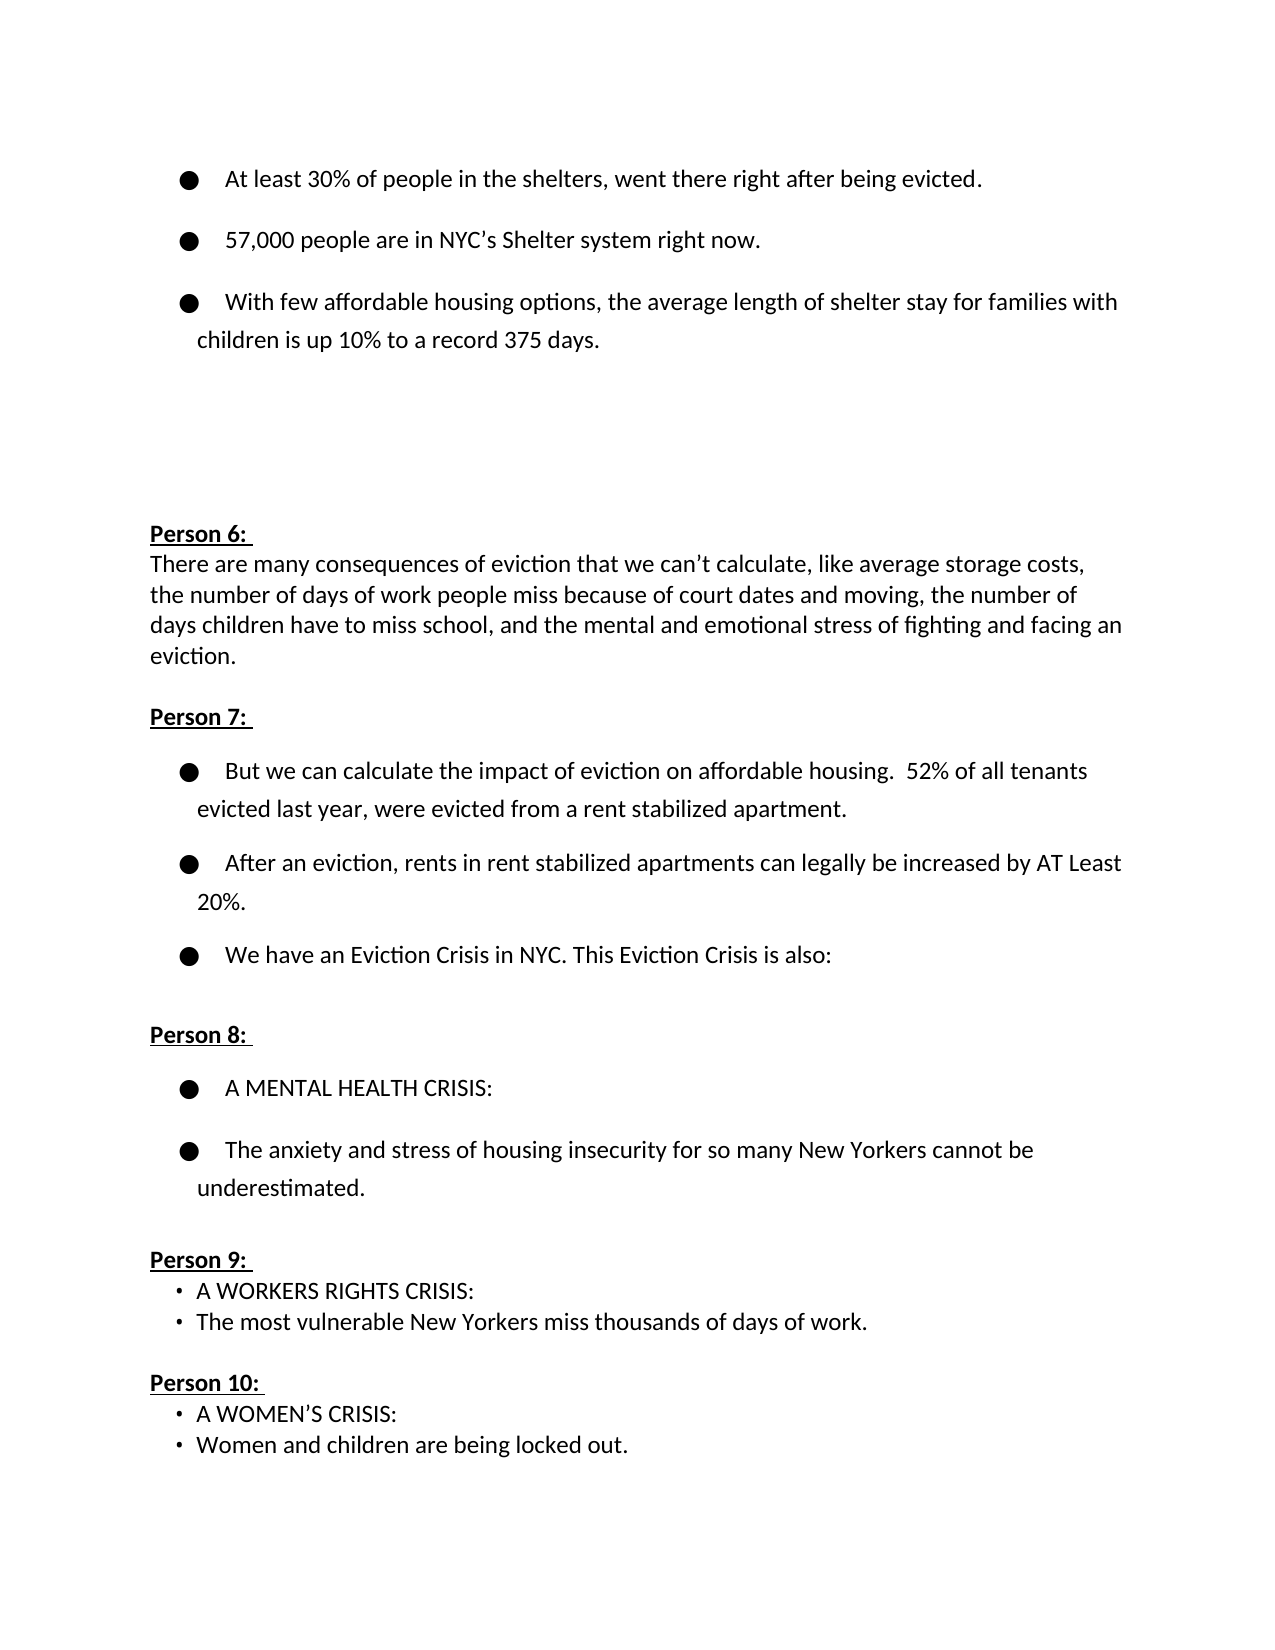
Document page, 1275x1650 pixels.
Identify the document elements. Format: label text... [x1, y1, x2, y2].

list We have an Eviction Crisis in NYC. This Eviction Crisis is also: [178, 927, 1125, 978]
list With few affordable housing options, the average length of shelter stay for families with children is up 10% to a record 375 days. [178, 273, 1125, 355]
list At least 30% of people in the shelters, went there right after being evicted. [178, 150, 1125, 201]
list After an eviction, rents in rent stabilized apartments can legally be increased by AT Least 20%. [178, 834, 1125, 916]
list A WORKERS RIGHTS CRISIS: [175, 1274, 1125, 1306]
list 57,000 people are in NYC’s Shelter system right now. [178, 212, 1125, 263]
list A WOMEN’S CRISIS: [175, 1398, 1125, 1429]
text Person 7: [150, 701, 1125, 732]
text There are many consequences of eviction that we can’t calculate, like average storage costs, the number of days of work people miss because of court dates and moving, the number of days children have to miss school, and the mental and emotional stress of fighting and facing an eviction. [150, 549, 1125, 671]
text Person 10: [150, 1368, 1125, 1398]
list The most vulnerable New Yorkers miss thousands of days of work. [175, 1306, 1125, 1337]
text Person 6: [150, 518, 1125, 549]
text Person 9: [150, 1244, 1125, 1274]
list But we can calculate the impact of eviction on affordable housing. 52% of all tenants evicted last year, were evicted from a rent stabilized apartment. [178, 742, 1125, 824]
list The anxiety and stress of housing insecurity for so many New Yorkers cannot be underestimated. [178, 1121, 1125, 1203]
list Women and children are being locked out. [175, 1429, 1125, 1461]
text Person 8: [150, 1019, 1125, 1049]
list A MENTAL HEALTH CRISIS: [178, 1060, 1125, 1111]
